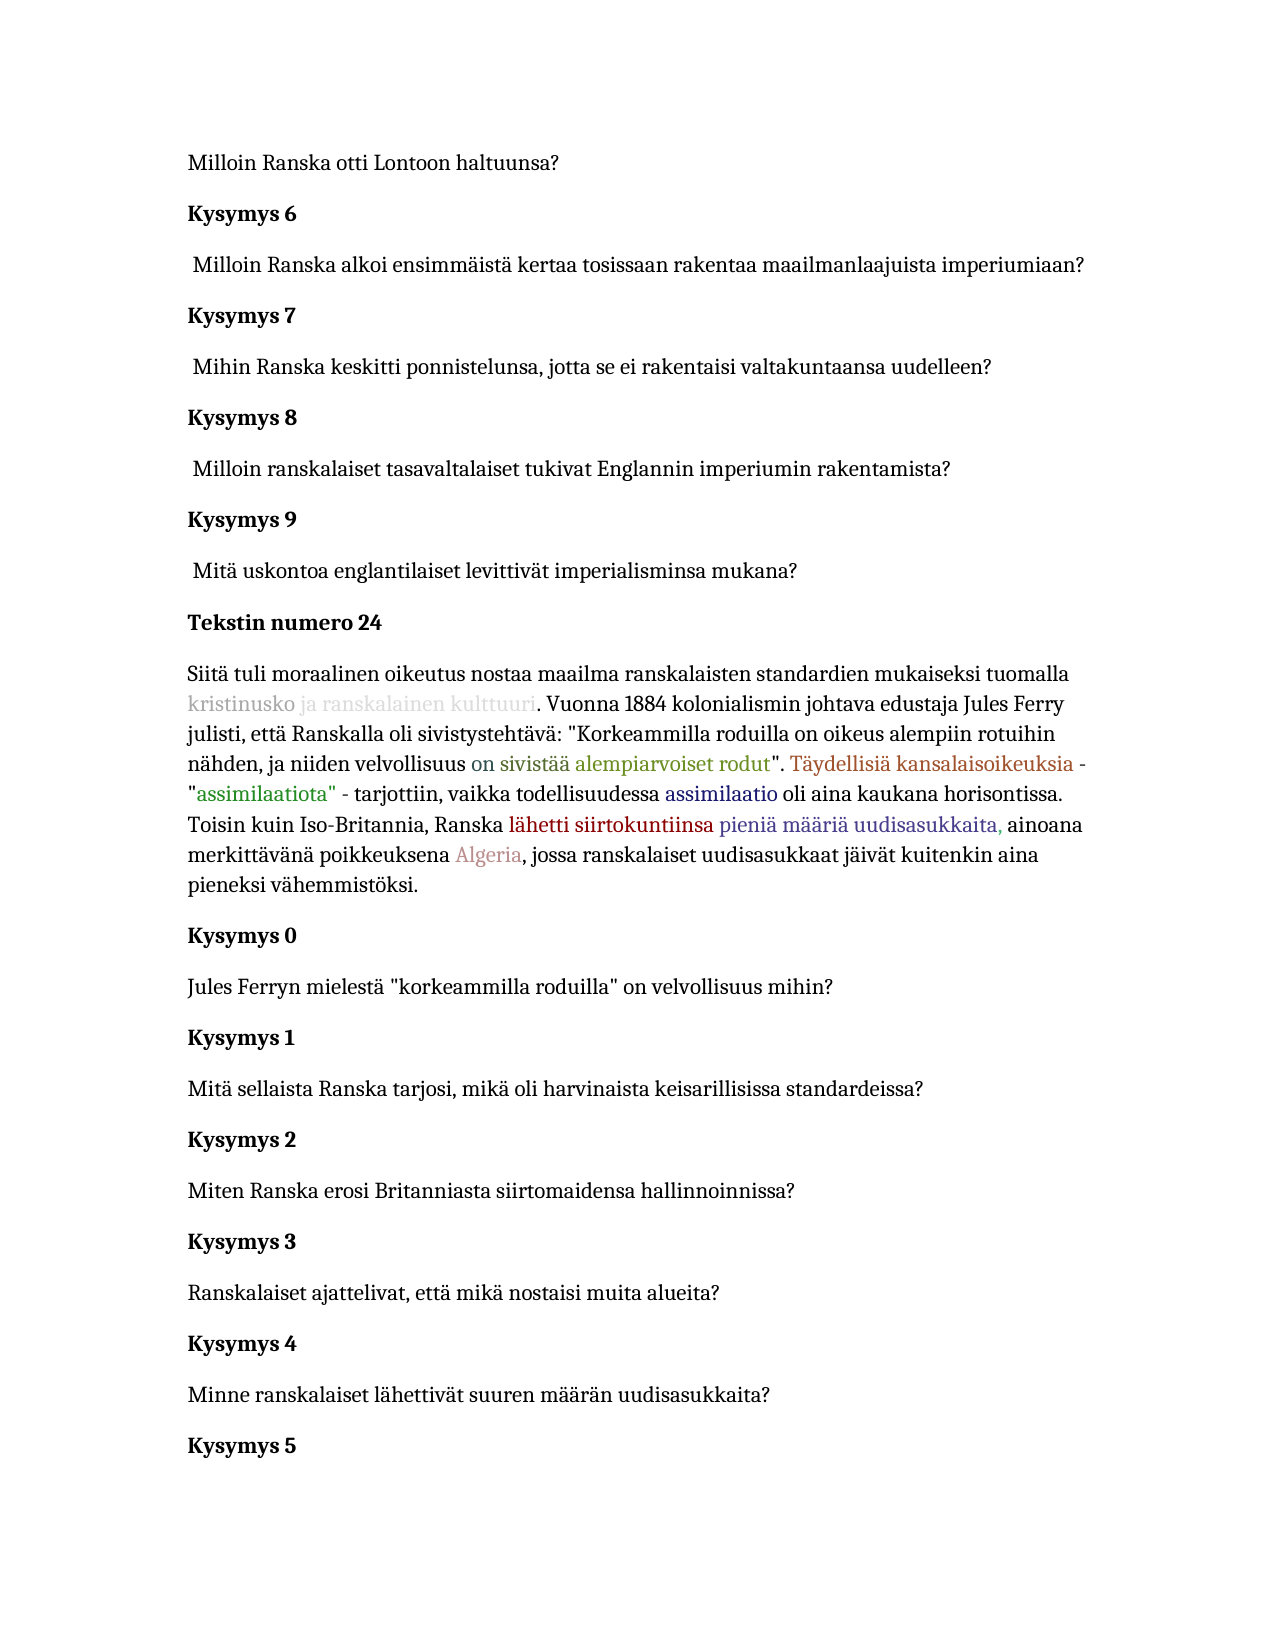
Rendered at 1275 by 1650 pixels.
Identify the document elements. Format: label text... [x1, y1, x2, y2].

text Milloin Ranska alkoi ensimmäistä kertaa tosissaan rakentaa maailmanlaajuista imperiumiaan? [187, 252, 1087, 278]
text Miten Ranska erosi Britanniasta siirtomaidensa hallinnoinnissa? [187, 1178, 1087, 1204]
text Kysymys 0 [187, 923, 1087, 949]
text Mitä sellaista Ranska tarjosi, mikä oli harvinaista keisarillisissa standardeissa? [187, 1076, 1087, 1102]
text Minne ranskalaiset lähettivät suuren määrän uudisasukkaita? [187, 1382, 1087, 1409]
text Milloin ranskalaiset tasavaltalaiset tukivat Englannin imperiumin rakentamista? [187, 456, 1087, 483]
text Jules Ferryn mielestä "korkeammilla roduilla" on velvollisuus mihin? [187, 974, 1087, 1000]
text Kysymys 5 [187, 1433, 1087, 1460]
text Kysymys 6 [187, 201, 1087, 227]
text Mitä uskontoa englantilaiset levittivät imperialisminsa mukana? [187, 558, 1087, 585]
text Kysymys 7 [187, 303, 1087, 329]
text Siitä tuli moraalinen oikeutus nostaa maailma ranskalaisten standardien mukaiseksi tuomalla kristinusko ja ranskalainen kulttuuri. Vuonna 1884 kolonialismin johtava edustaja Jules Ferry julisti, että Ranskalla oli sivistystehtävä: "Korkeammilla roduilla on oikeus alempiin rotuihin nähden, ja niiden velvollisuus on sivistää alempiarvoiset rodut". Täydellisiä kansalaisoikeuksia - "assimilaatiota" - tarjottiin, vaikka todellisuudessa assimilaatio oli aina kaukana horisontissa. Toisin kuin Iso-Britannia, Ranska lähetti siirtokuntiinsa pieniä määriä uudisasukkaita, ainoana merkittävänä poikkeuksena Algeria, jossa ranskalaiset uudisasukkaat jäivät kuitenkin aina pieneksi vähemmistöksi. [187, 660, 1087, 898]
text Kysymys 4 [187, 1331, 1087, 1358]
text Mihin Ranska keskitti ponnistelunsa, jotta se ei rakentaisi valtakuntaansa uudelleen? [187, 354, 1087, 381]
text Milloin Ranska otti Lontoon haltuunsa? [187, 150, 1087, 176]
text Kysymys 8 [187, 405, 1087, 432]
text Tekstin numero 24 [187, 609, 1087, 636]
text Kysymys 2 [187, 1127, 1087, 1153]
text Ranskalaiset ajattelivat, että mikä nostaisi muita alueita? [187, 1280, 1087, 1307]
text Kysymys 3 [187, 1229, 1087, 1256]
text Kysymys 9 [187, 507, 1087, 534]
text Kysymys 1 [187, 1025, 1087, 1051]
